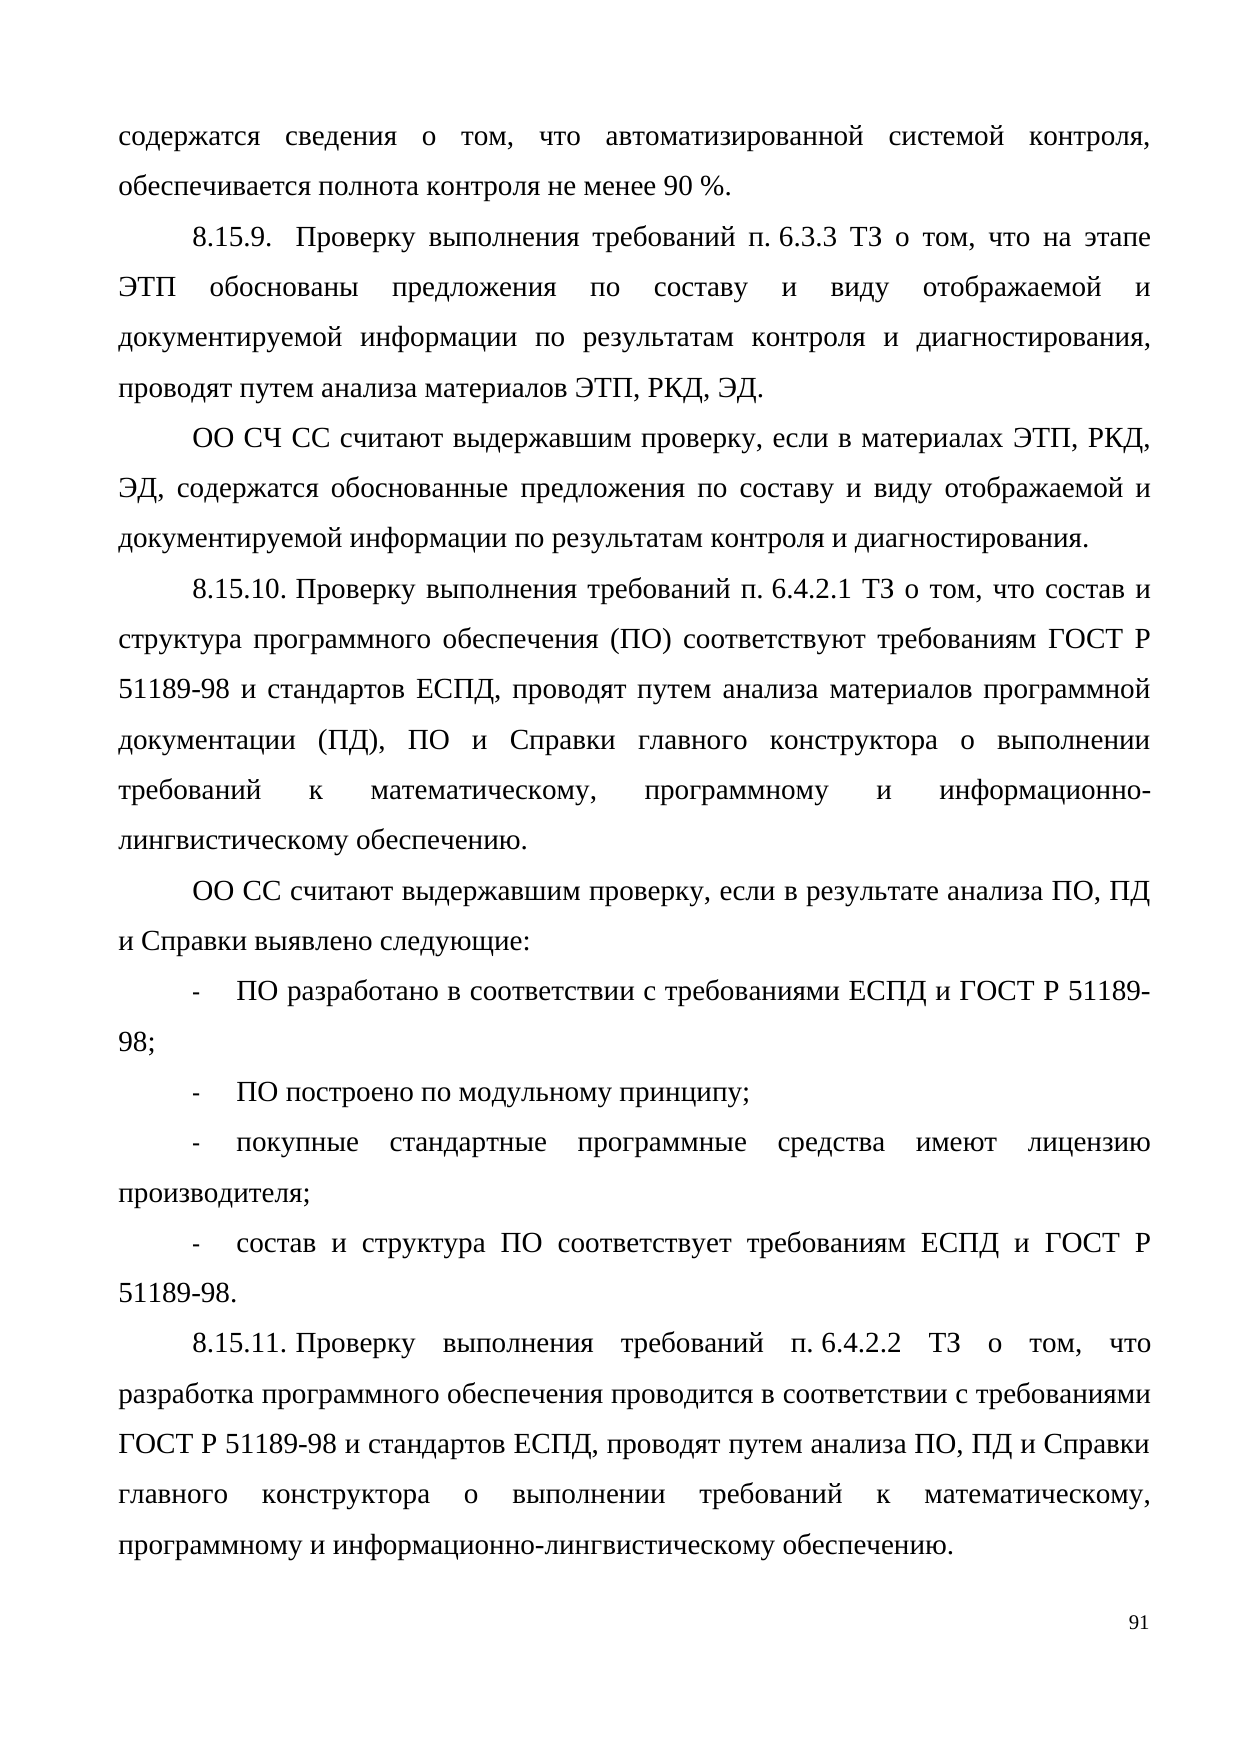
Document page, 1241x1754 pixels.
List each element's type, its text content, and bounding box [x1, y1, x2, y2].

text ПО построено по модульному принципу; [118, 1074, 1152, 1108]
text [118, 118, 1152, 202]
text ПО разработано в соответствии с требованиями ЕСПД и ГОСТ Р 51189-98; [118, 973, 1152, 1057]
text состав и структура ПО соответствует требованиям ЕСПД и ГОСТ Р 51189-98. [118, 1225, 1152, 1309]
text Проверку выполнения требований п. 6.4.2.2 ТЗ о том, что разработка программного обеспечения проводится в соответствии с требованиями ГОСТ Р 51189-98 и стандартов ЕСПД, проводят путем анализа ПО, ПД и Справки главного конструктора о выполнении требований к математическому, программному и информационно-лингвистическому обеспечению. [118, 1326, 1152, 1560]
text покупные стандартные программные средства имеют лицензию производителя; [118, 1124, 1152, 1208]
text Проверку выполнения требований п. 6.3.3 ТЗ о том, что на этапе ЭТП обоснованы предложения по составу и виду отображаемой и документируемой информации по результатам контроля и диагностирования, проводят путем анализа материалов ЭТП, РКД, ЭД. [118, 219, 1152, 403]
text ОО СЧ СС считают выдержавшим проверку, если в материалах ЭТП, РКД, ЭД, содержатся обоснованные предложения по составу и виду отображаемой и документируемой информации по результатам контроля и диагностирования. [118, 420, 1152, 554]
text ОО СС считают выдержавшим проверку, если в результате анализа ПО, ПД и Справки выявлено следующие: [118, 873, 1152, 957]
text Проверку выполнения требований п. 6.4.2.1 ТЗ о том, что состав и структура программного обеспечения (ПО) соответствуют требованиям ГОСТ Р 51189-98 и стандартов ЕСПД, проводят путем анализа материалов программной документации (ПД), ПО и Справки главного конструктора о выполнении требований к математическому, программному и информационно-лингвистическому обеспечению. [118, 571, 1152, 856]
